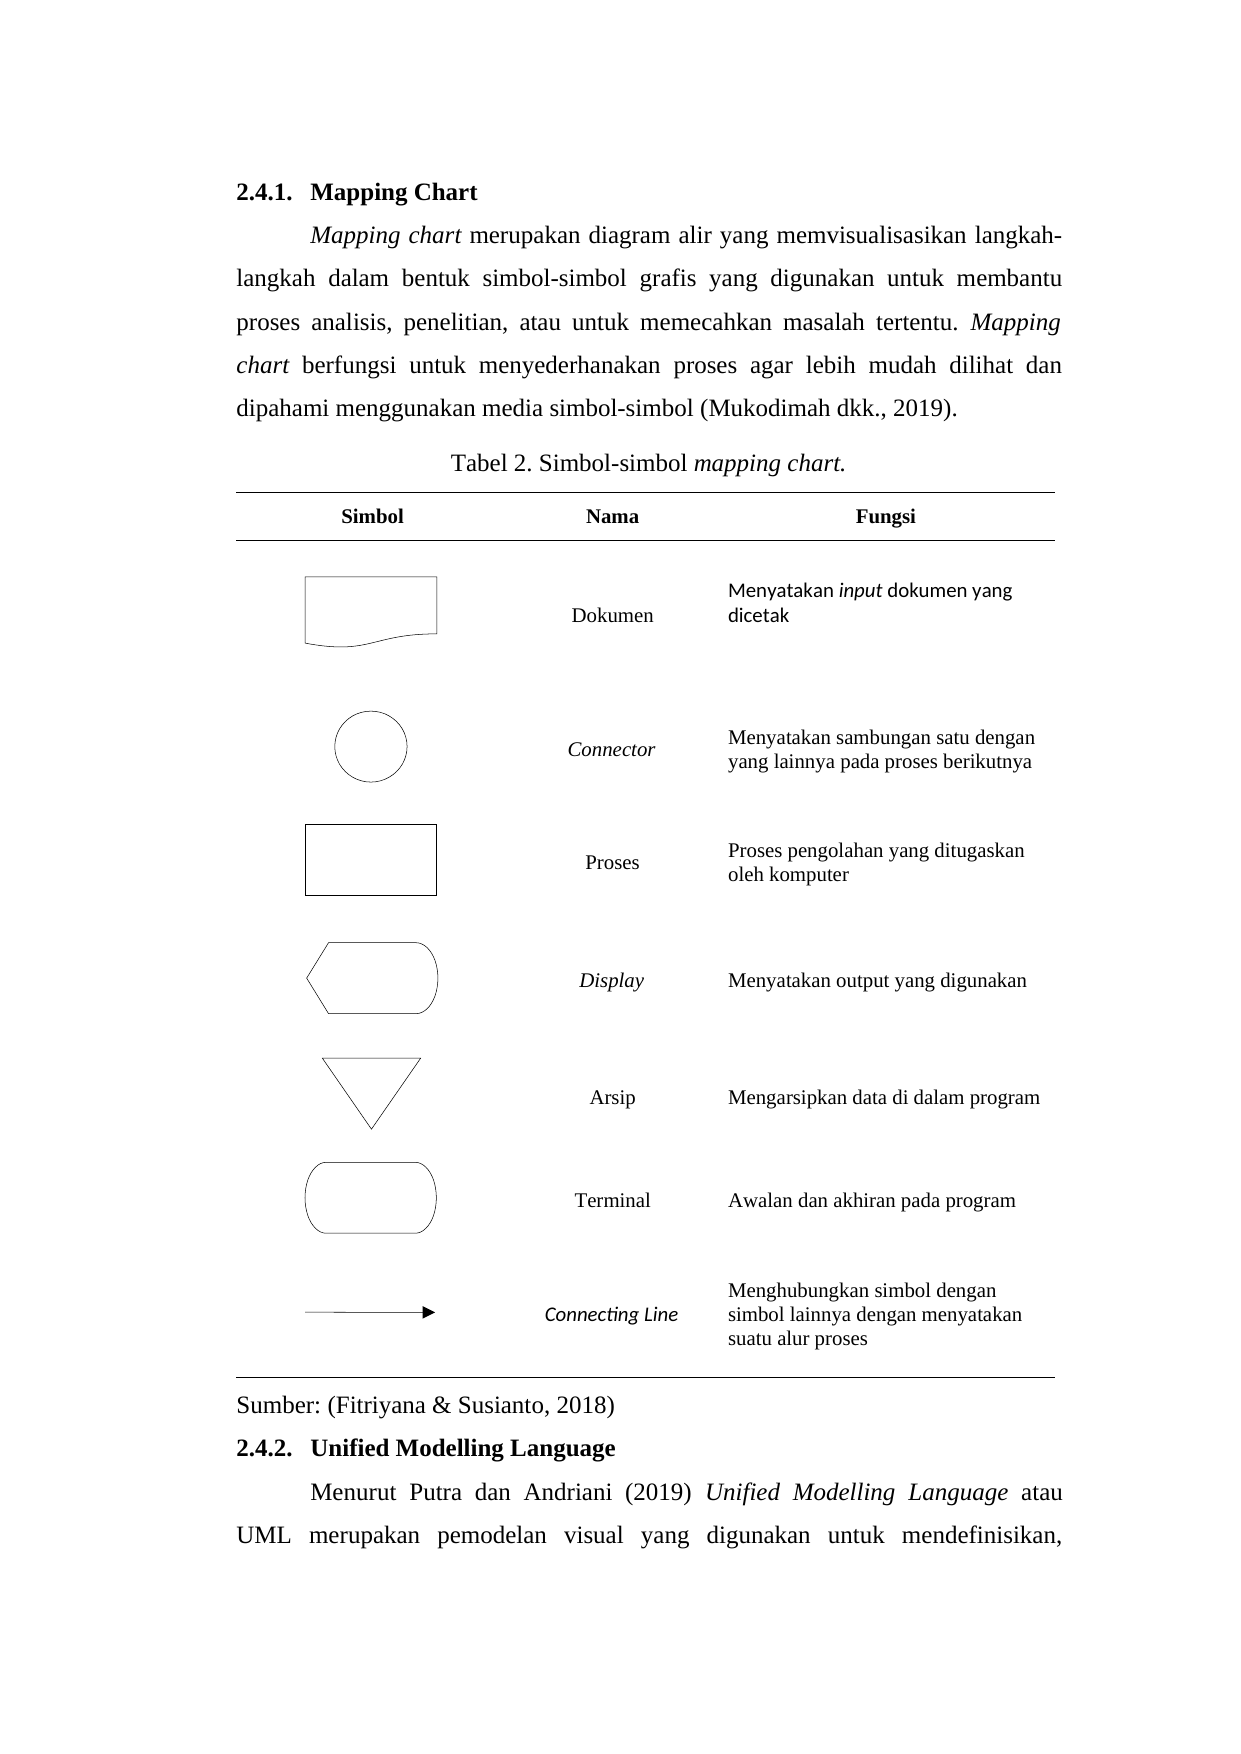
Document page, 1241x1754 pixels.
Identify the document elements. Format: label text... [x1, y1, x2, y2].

table_cell Awalan dan akhiran pada program [716, 1148, 1055, 1252]
table_cell [236, 1046, 509, 1148]
table_cell Terminal [509, 1148, 716, 1252]
table_cell Dokumen [509, 541, 716, 688]
table_cell Menyatakan output yang digunakan [716, 914, 1055, 1046]
table_cell [236, 1252, 509, 1377]
table_cell [236, 914, 509, 1046]
table_cell [236, 688, 509, 810]
table_cell Proses [509, 810, 716, 914]
list Mapping chart merupakan diagram alir yang memvisualisasikan langkah-langkah dalam bentuk simbol-simbol grafis yang digunakan untuk membantu proses analisis, penelitian, atau untuk memecahkan masalah tertentu. Mapping chart berfungsi untuk menyederhanakan proses agar lebih mudah dilihat dan dipahami menggunakan media simbol-simbol . [236, 220, 1063, 422]
text Sumber: [236, 1390, 1063, 1419]
table_header Simbol [236, 493, 509, 540]
table_cell Connecting Line [509, 1252, 716, 1377]
table_cell [236, 1148, 509, 1252]
table_header Fungsi [716, 493, 1055, 540]
table_cell [236, 541, 509, 688]
subtitle Mapping Chart [236, 177, 1063, 206]
table_cell Display [509, 914, 716, 1046]
table_cell Menyatakan sambungan satu dengan yang lainnya pada proses berikutnya [716, 688, 1055, 810]
table_cell [236, 810, 509, 914]
table_cell Arsip [509, 1046, 716, 1148]
table_header Nama [509, 493, 716, 540]
table_cell Proses pengolahan yang ditugaskan oleh komputer [716, 810, 1055, 914]
table_cell Menyatakan input dokumen yang dicetak [716, 541, 1055, 688]
table_cell Mengarsipkan data di dalam program [716, 1046, 1055, 1148]
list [236, 1477, 1063, 1548]
table_cell Connector [509, 688, 716, 810]
text Tabel 2. Simbol-simbol mapping chart. [236, 448, 1063, 477]
table_cell Menghubungkan simbol dengan simbol lainnya dengan menyatakan suatu alur proses [716, 1252, 1055, 1377]
subtitle Unified Modelling Language [236, 1433, 1063, 1462]
